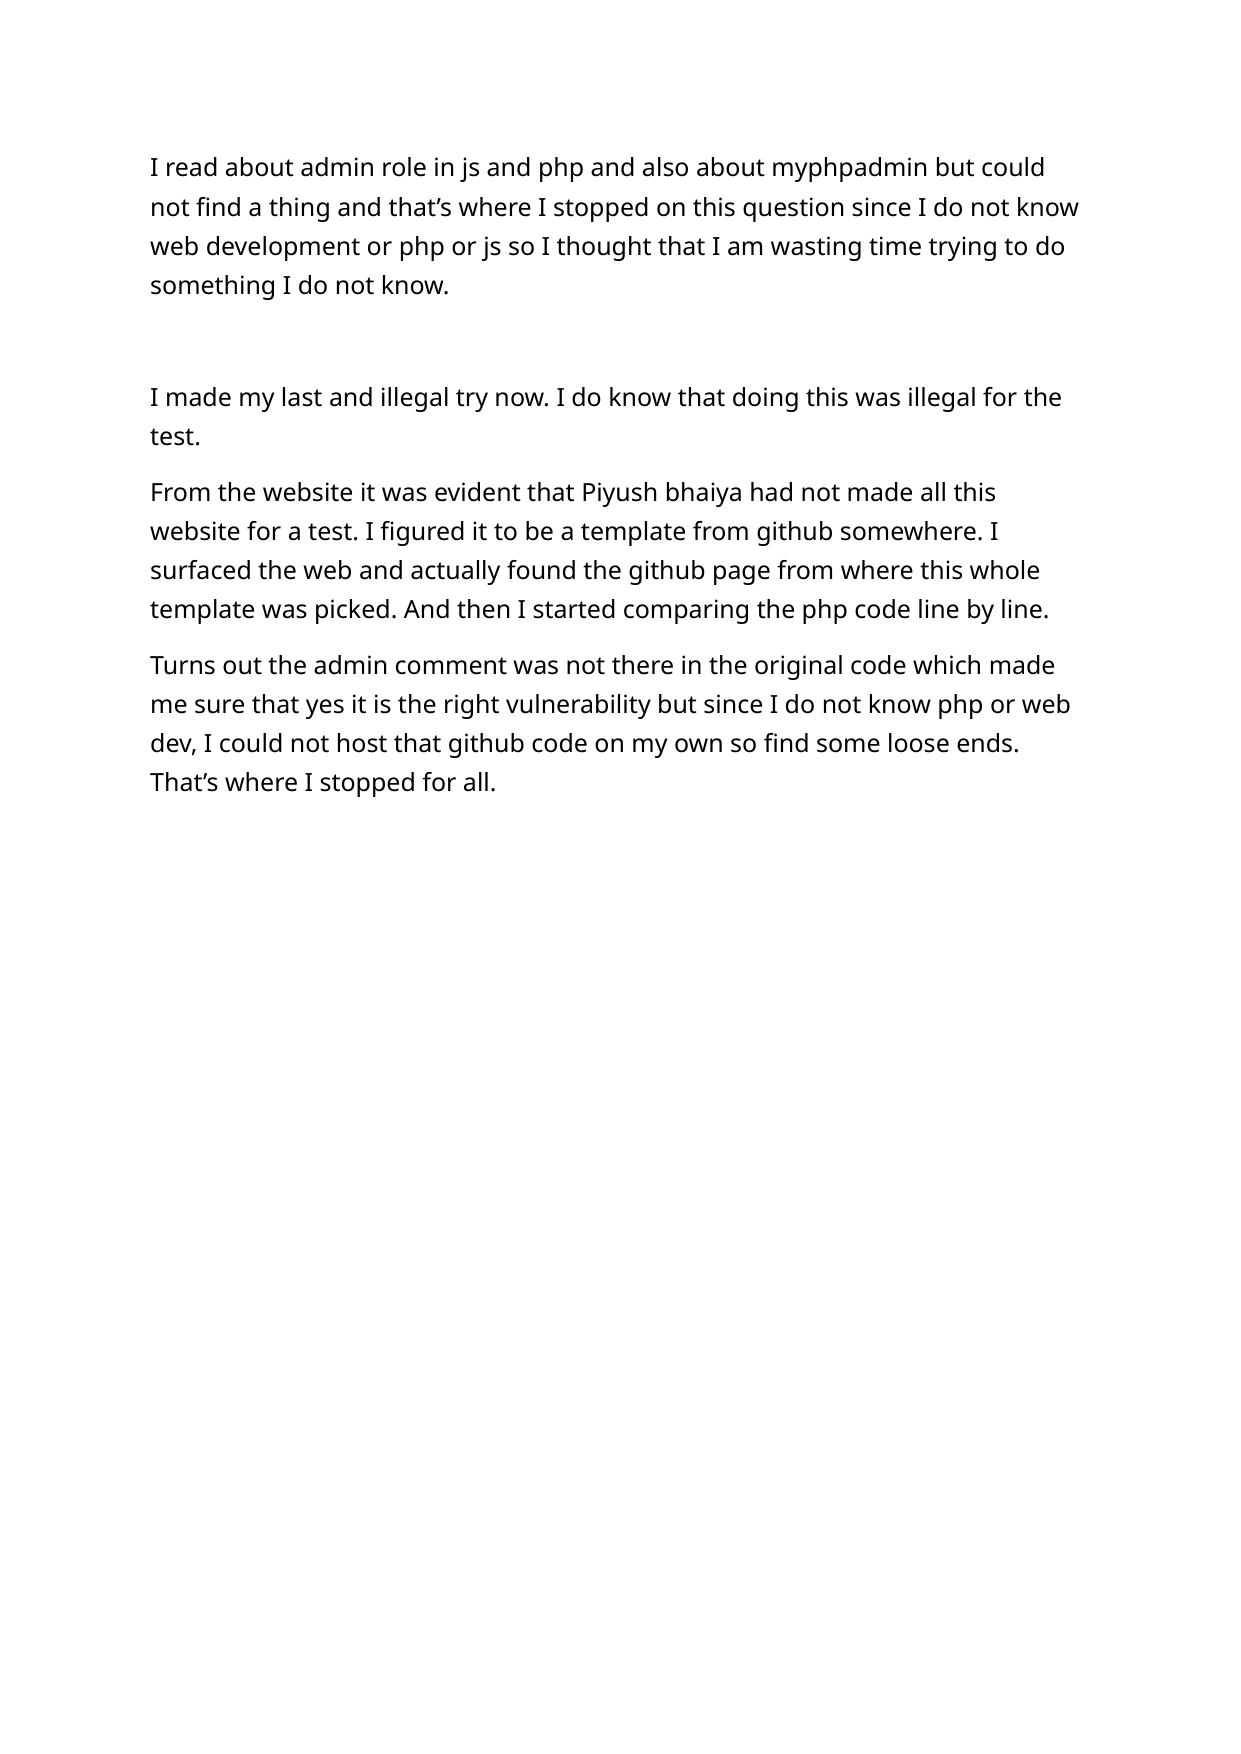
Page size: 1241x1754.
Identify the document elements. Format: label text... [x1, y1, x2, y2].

text From the website it was evident that Piyush bhaiya had not made all this website for a test. I figured it to be a template from github somewhere. I surfaced the web and actually found the github page from where this whole template was picked. And then I started comparing the php code line by line. [150, 474, 1090, 626]
text I read about admin role in js and php and also about myphpadmin but could not find a thing and that’s where I stopped on this question since I do not know web development or php or js so I thought that I am wasting time trying to do something I do not know. [150, 150, 1090, 302]
text I made my last and illegal try now. I do know that doing this was illegal for the test. [150, 379, 1090, 452]
text Turns out the admin comment was not there in the original code which made me sure that yes it is the right vulnerability but since I do not know php or web dev, I could not host that github code on my own so find some loose ends. That’s where I stopped for all. [150, 647, 1090, 799]
